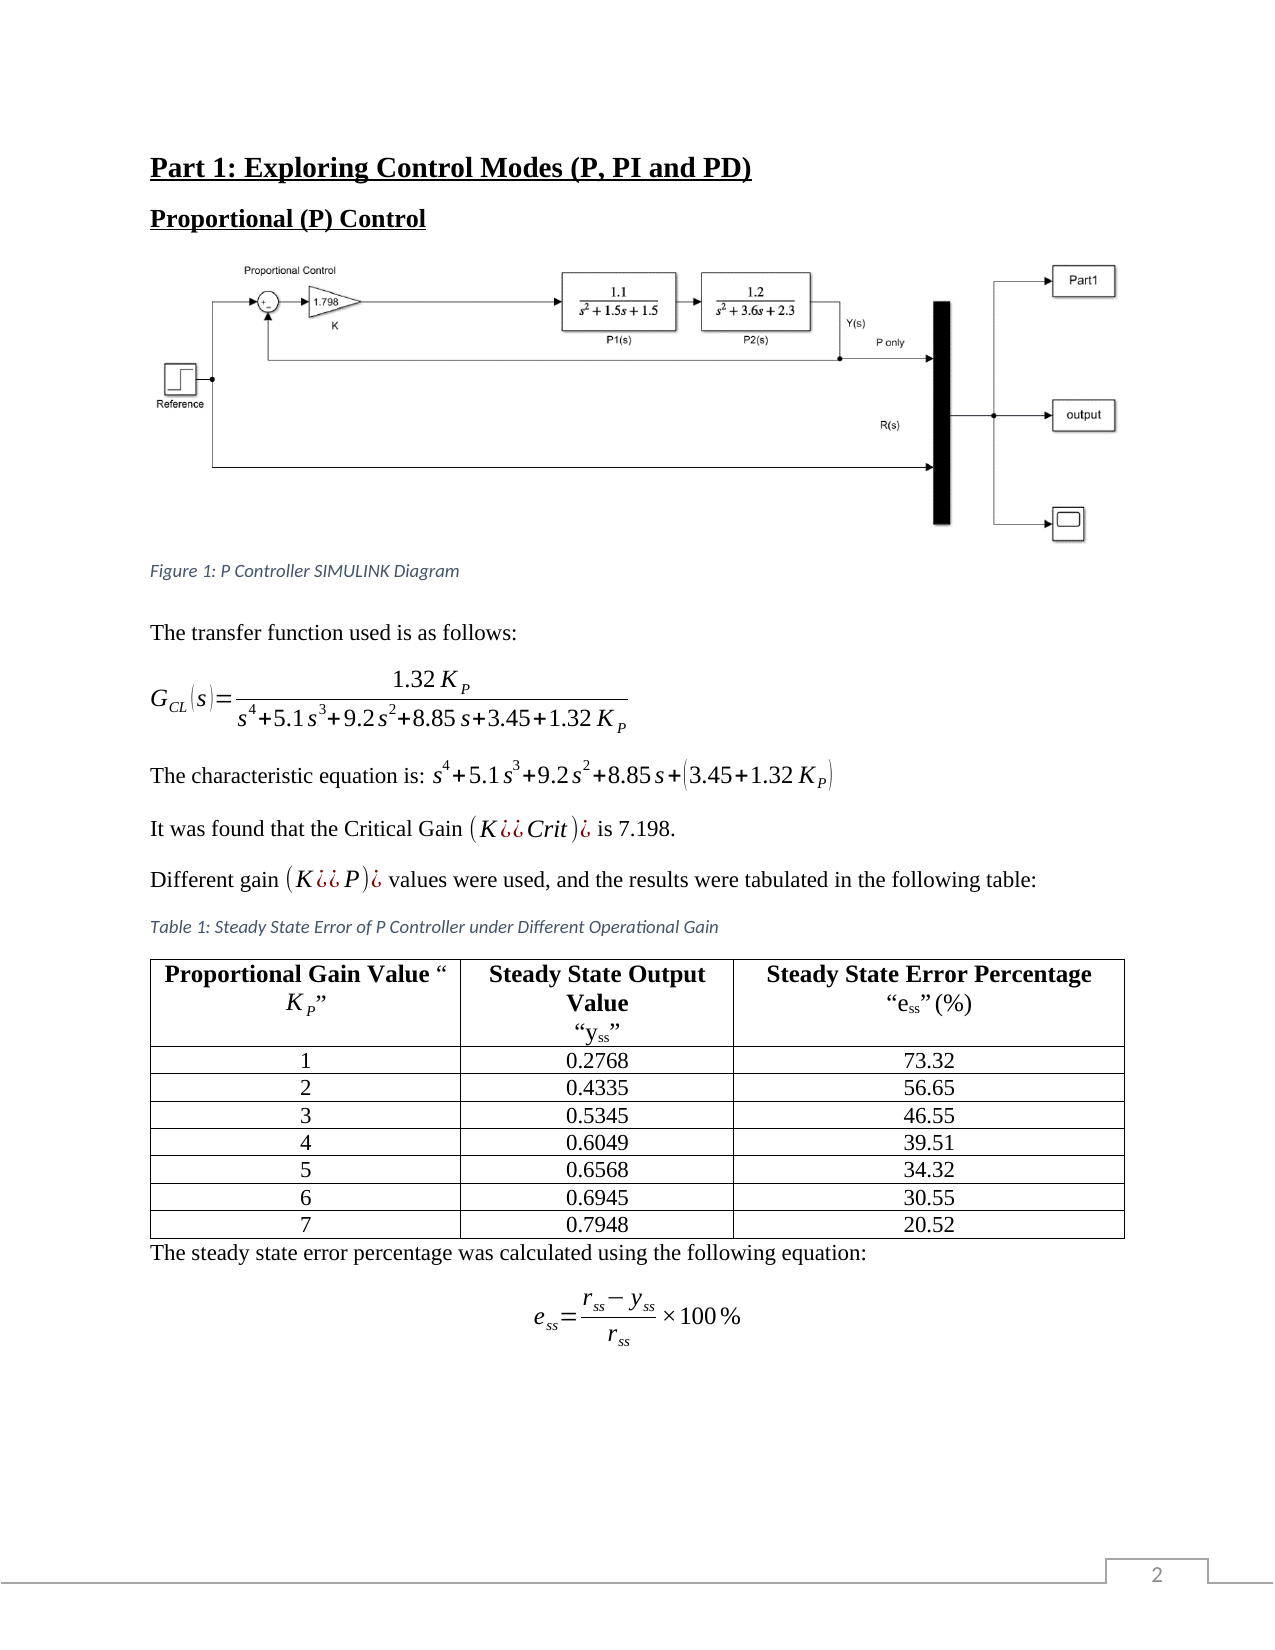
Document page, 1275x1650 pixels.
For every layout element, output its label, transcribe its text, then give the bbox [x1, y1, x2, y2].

table_cell 4 [151, 1129, 460, 1155]
text It was found that the Critical Gain is 7.198. [150, 814, 1125, 844]
table_header Steady State Output Value “yss” [461, 960, 733, 1046]
table_header Steady State Error Percentage “ess” (%) [734, 960, 1124, 1046]
table_cell 34.32 [734, 1156, 1124, 1183]
table_cell 3 [151, 1102, 460, 1128]
table_cell 2 [151, 1074, 460, 1101]
table_cell 20.52 [734, 1211, 1124, 1238]
table_cell 30.55 [734, 1184, 1124, 1210]
table_cell 6 [151, 1184, 460, 1210]
table_cell 1 [151, 1047, 460, 1073]
table_cell 73.32 [734, 1047, 1124, 1073]
picture [150, 251, 1122, 545]
text Part 1: Exploring Control Modes (P, PI and PD) [150, 150, 1125, 183]
table_cell 39.51 [734, 1129, 1124, 1155]
table_cell 56.65 [734, 1074, 1124, 1101]
text Different gain values were used, and the results were tabulated in the following table: [150, 864, 1125, 894]
table_cell 0.7948 [461, 1211, 733, 1238]
text Table 1: Steady State Error of P Controller under Different Operational Gain [150, 915, 1125, 938]
text The characteristic equation is: [150, 757, 1125, 793]
table_cell 5 [151, 1156, 460, 1183]
table_cell 46.55 [734, 1102, 1124, 1128]
table_cell 0.4335 [461, 1074, 733, 1101]
table_cell 0.6945 [461, 1184, 733, 1210]
table_cell 0.5345 [461, 1102, 733, 1128]
table_cell 0.6568 [461, 1156, 733, 1183]
text Proportional (P) Control [150, 203, 1125, 233]
text The transfer function used is as follows: [150, 582, 1125, 645]
table_cell 0.6049 [461, 1129, 733, 1155]
table_cell 0.2768 [461, 1047, 733, 1073]
text The steady state error percentage was calculated using the following equation: [150, 1239, 1125, 1265]
table_cell 7 [151, 1211, 460, 1238]
table_header Proportional Gain Value “” [151, 960, 460, 1046]
